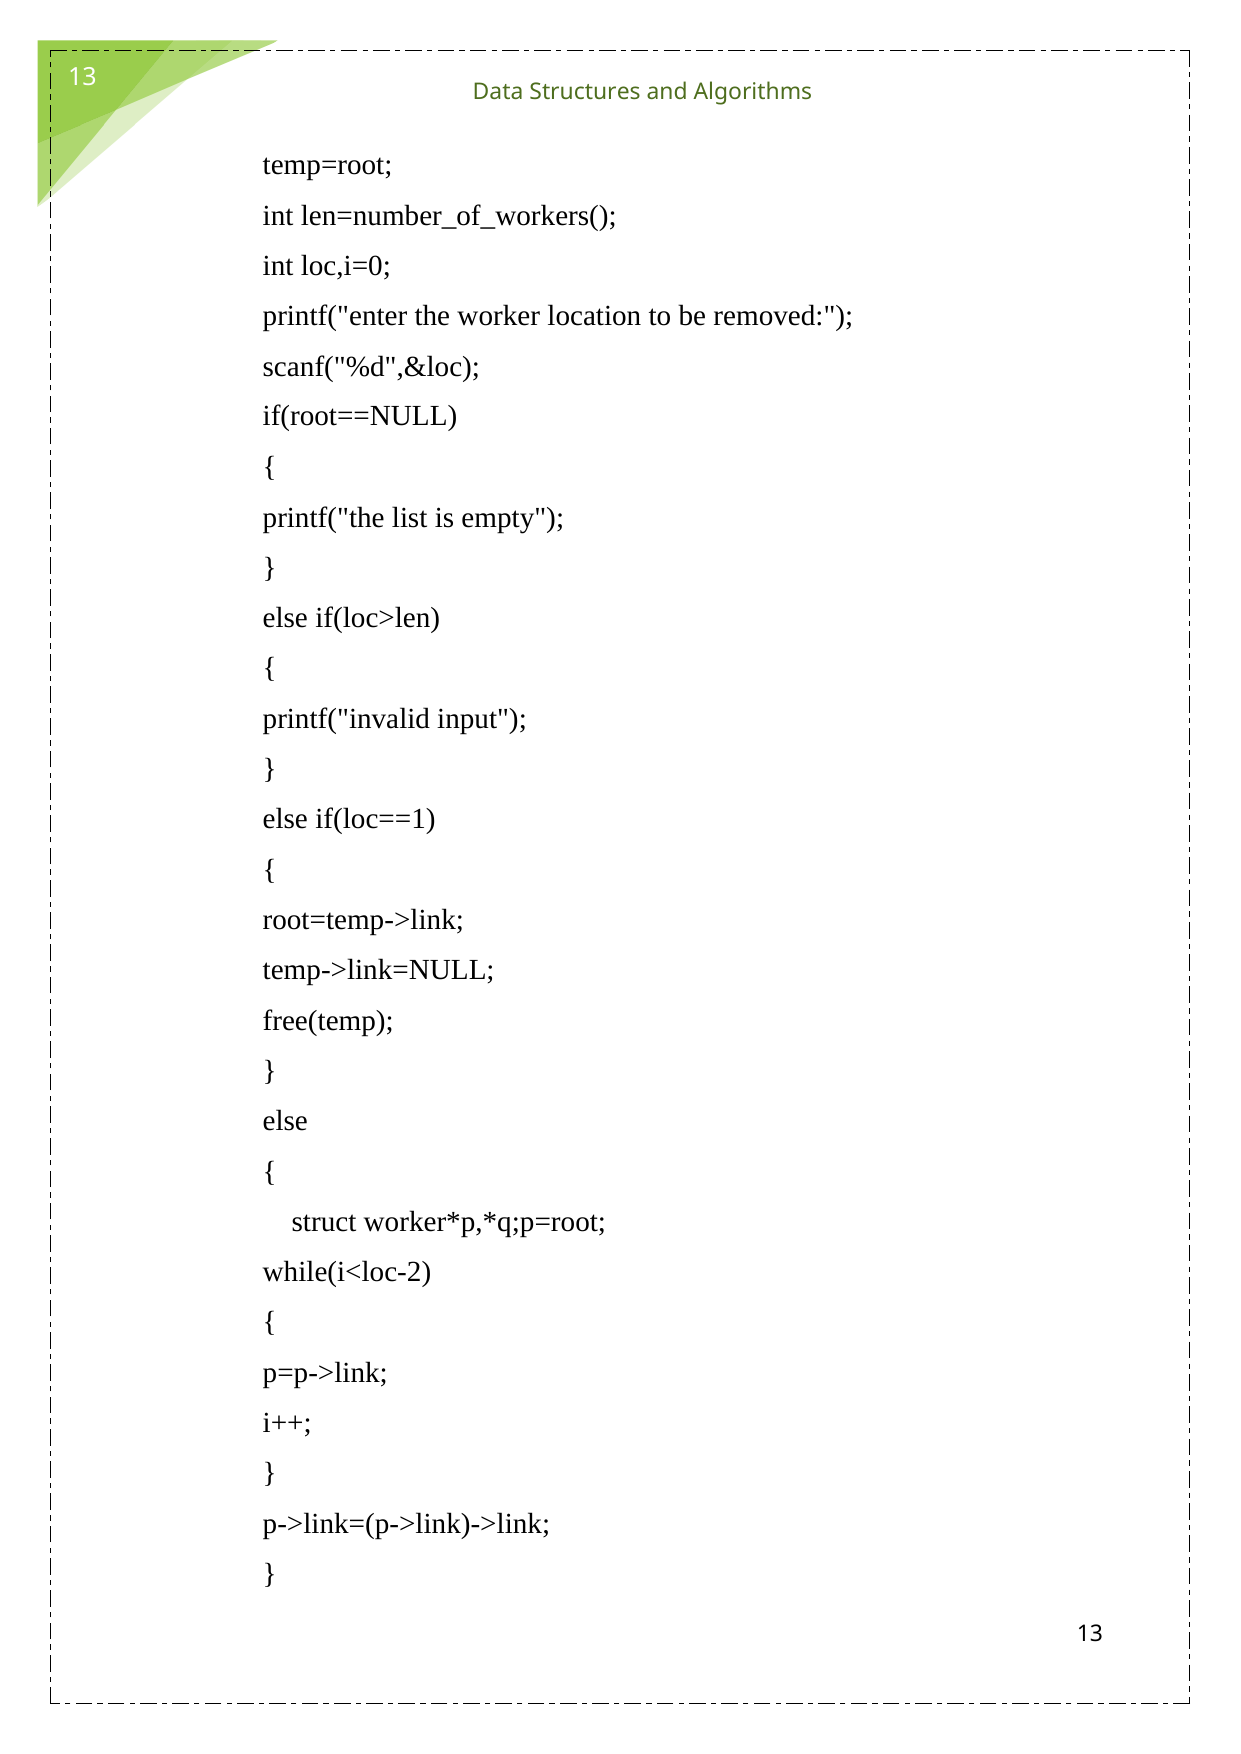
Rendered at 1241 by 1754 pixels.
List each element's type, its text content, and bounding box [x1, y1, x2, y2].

text else if(loc==1) [262, 801, 1103, 835]
text else [262, 1103, 1103, 1137]
text } [262, 1456, 1103, 1489]
text struct worker*p,*q;p=root; while(i<loc-2) [262, 1204, 606, 1288]
text p=p->link; i++; [262, 1355, 389, 1439]
text printf("invalid input"); [262, 701, 1103, 734]
text else if(loc>len) [262, 600, 1103, 634]
text temp=root; [262, 147, 1103, 181]
text { [262, 852, 1103, 885]
text printf("enter the worker location to be removed:"); scanf("%d",&loc); [262, 298, 855, 382]
text } [262, 550, 1103, 583]
picture [37, 40, 279, 209]
text { [262, 1154, 1103, 1187]
text { [262, 651, 1103, 684]
text printf("the list is empty"); [262, 500, 1103, 533]
text root=temp->link; temp->link=NULL; free(temp); [262, 902, 495, 1036]
text } [262, 1053, 1103, 1087]
text } [262, 751, 1103, 785]
text p->link=(p->link)->link; [262, 1506, 1103, 1539]
text { [262, 1305, 1103, 1338]
text } [262, 1556, 1103, 1590]
text if(root==NULL) [262, 399, 1103, 432]
text { [262, 449, 1103, 483]
text int len=number_of_workers(); int loc,i=0; [262, 198, 618, 281]
